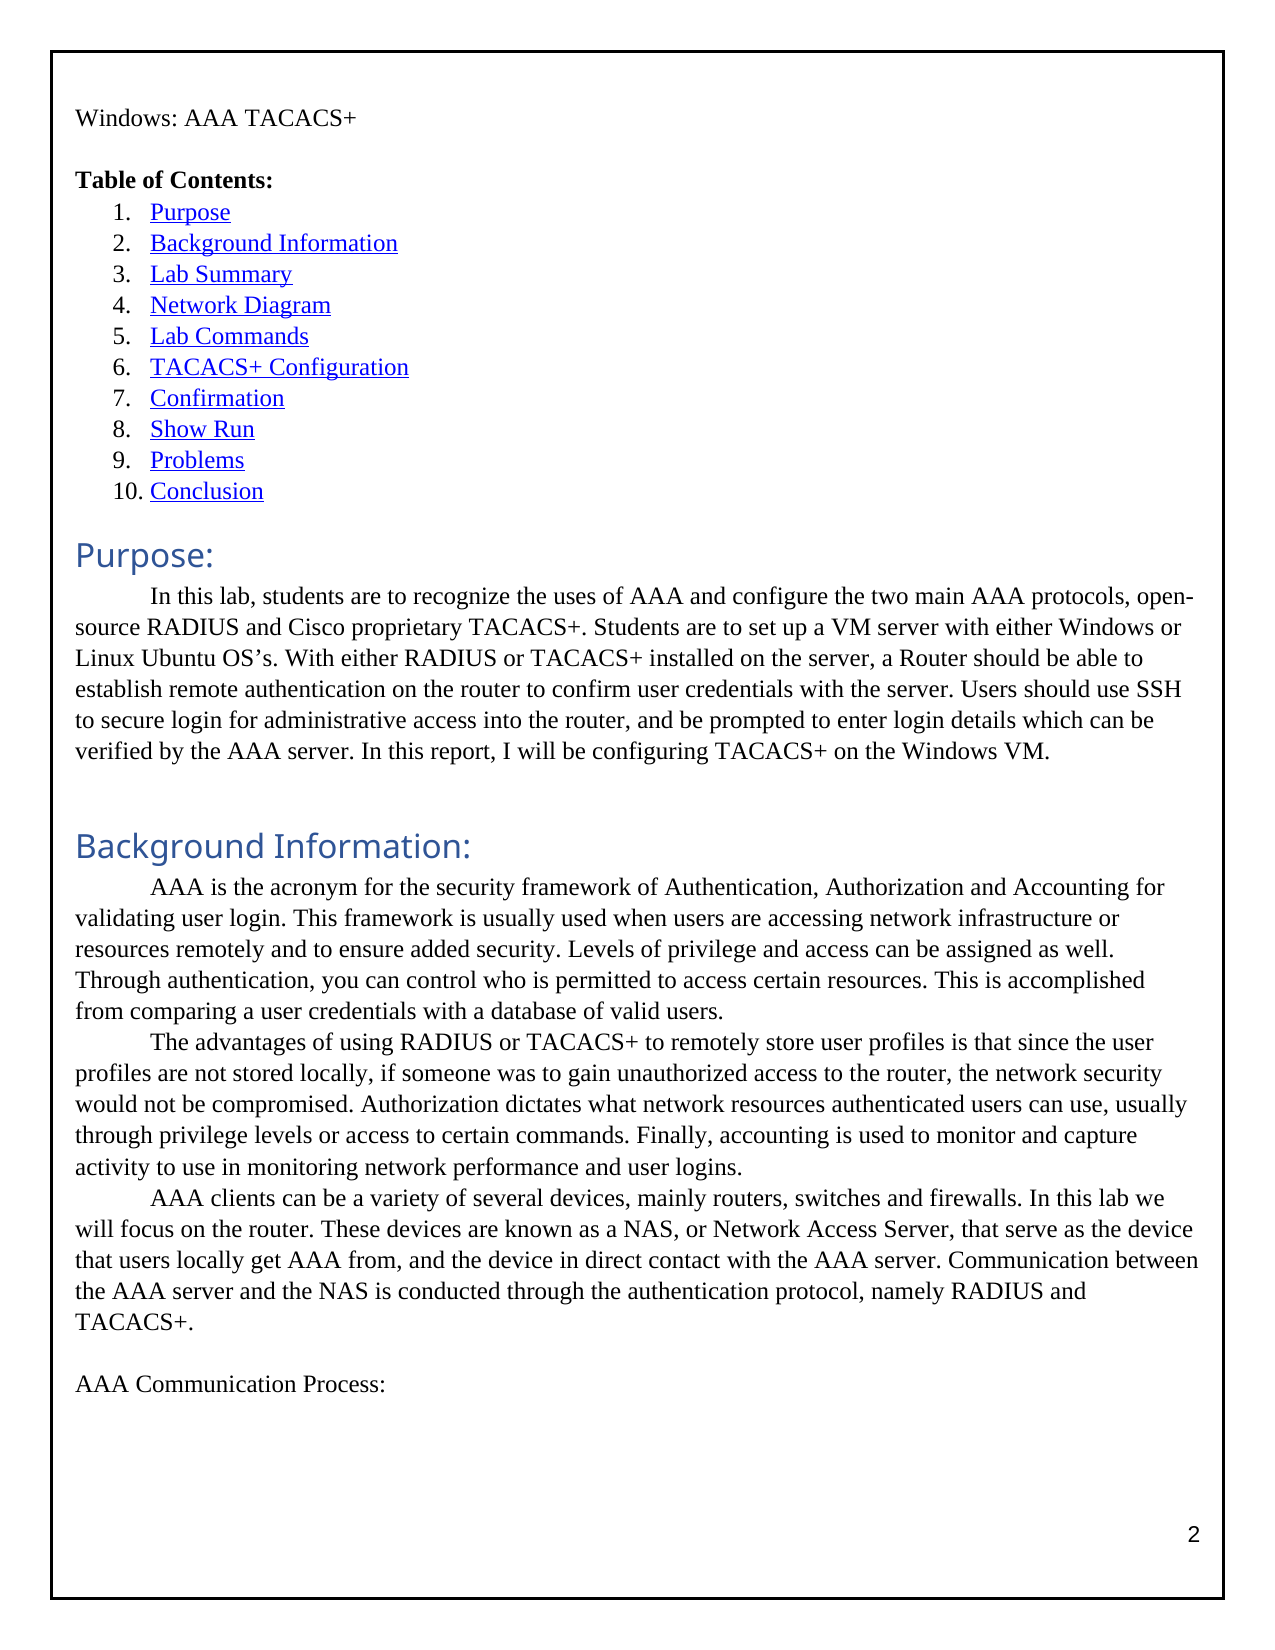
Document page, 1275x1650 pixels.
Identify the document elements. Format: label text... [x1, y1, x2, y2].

list Purpose [112, 197, 1200, 225]
text Table of Contents: [75, 166, 1200, 194]
subtitle Background Information: [75, 823, 1200, 869]
text Windows: AAA TACACS+ [75, 103, 1200, 132]
list Conclusion [112, 476, 1200, 505]
text In this lab, students are to recognize the uses of AAA and configure the two main AAA protocols, open-source RADIUS and Cisco proprietary TACACS+. Students are to set up a VM server with either Windows or Linux Ubuntu OS’s. With either RADIUS or TACACS+ installed on the server, a Router should be able to establish remote authentication on the router to confirm user credentials with the server. Users should use SSH to secure login for administrative access into the router, and be prompted to enter login details which can be verified by the AAA server. In this report, I will be configuring TACACS+ on the Windows VM. [75, 581, 1200, 765]
subtitle Purpose: [75, 532, 1200, 577]
list Show Run [112, 414, 1200, 443]
text AAA Communication Process: [75, 1369, 1200, 1398]
list Confirmation [112, 383, 1200, 412]
list Problems [112, 445, 1200, 474]
list TACACS+ Configuration [112, 352, 1200, 381]
text AAA clients can be a variety of several devices, mainly routers, switches and firewalls. In this lab we will focus on the router. These devices are known as a NAS, or Network Access Server, that serve as the device that users locally get AAA from, and the device in direct contact with the AAA server. Communication between the AAA server and the NAS is conducted through the authentication protocol, namely RADIUS and TACACS+. [75, 1183, 1200, 1336]
list Network Diagram [112, 290, 1200, 318]
text AAA is the acronym for the security framework of Authentication, Authorization and Accounting for validating user login. This framework is usually used when users are accessing network infrastructure or resources remotely and to ensure added security. Levels of privilege and access can be assigned as well. Through authentication, you can control who is permitted to access certain resources. This is accomplished from comparing a user credentials with a database of valid users. [75, 872, 1200, 1025]
list Background Information [112, 228, 1200, 256]
text The advantages of using RADIUS or TACACS+ to remotely store user profiles is that since the user profiles are not stored locally, if someone was to gain unauthorized access to the router, the network security would not be compromised. Authorization dictates what network resources authenticated users can use, usually through privilege levels or access to certain commands. Finally, accounting is used to monitor and capture activity to use in monitoring network performance and user logins. [75, 1027, 1200, 1180]
list Lab Commands [112, 321, 1200, 349]
list Lab Summary [112, 259, 1200, 287]
